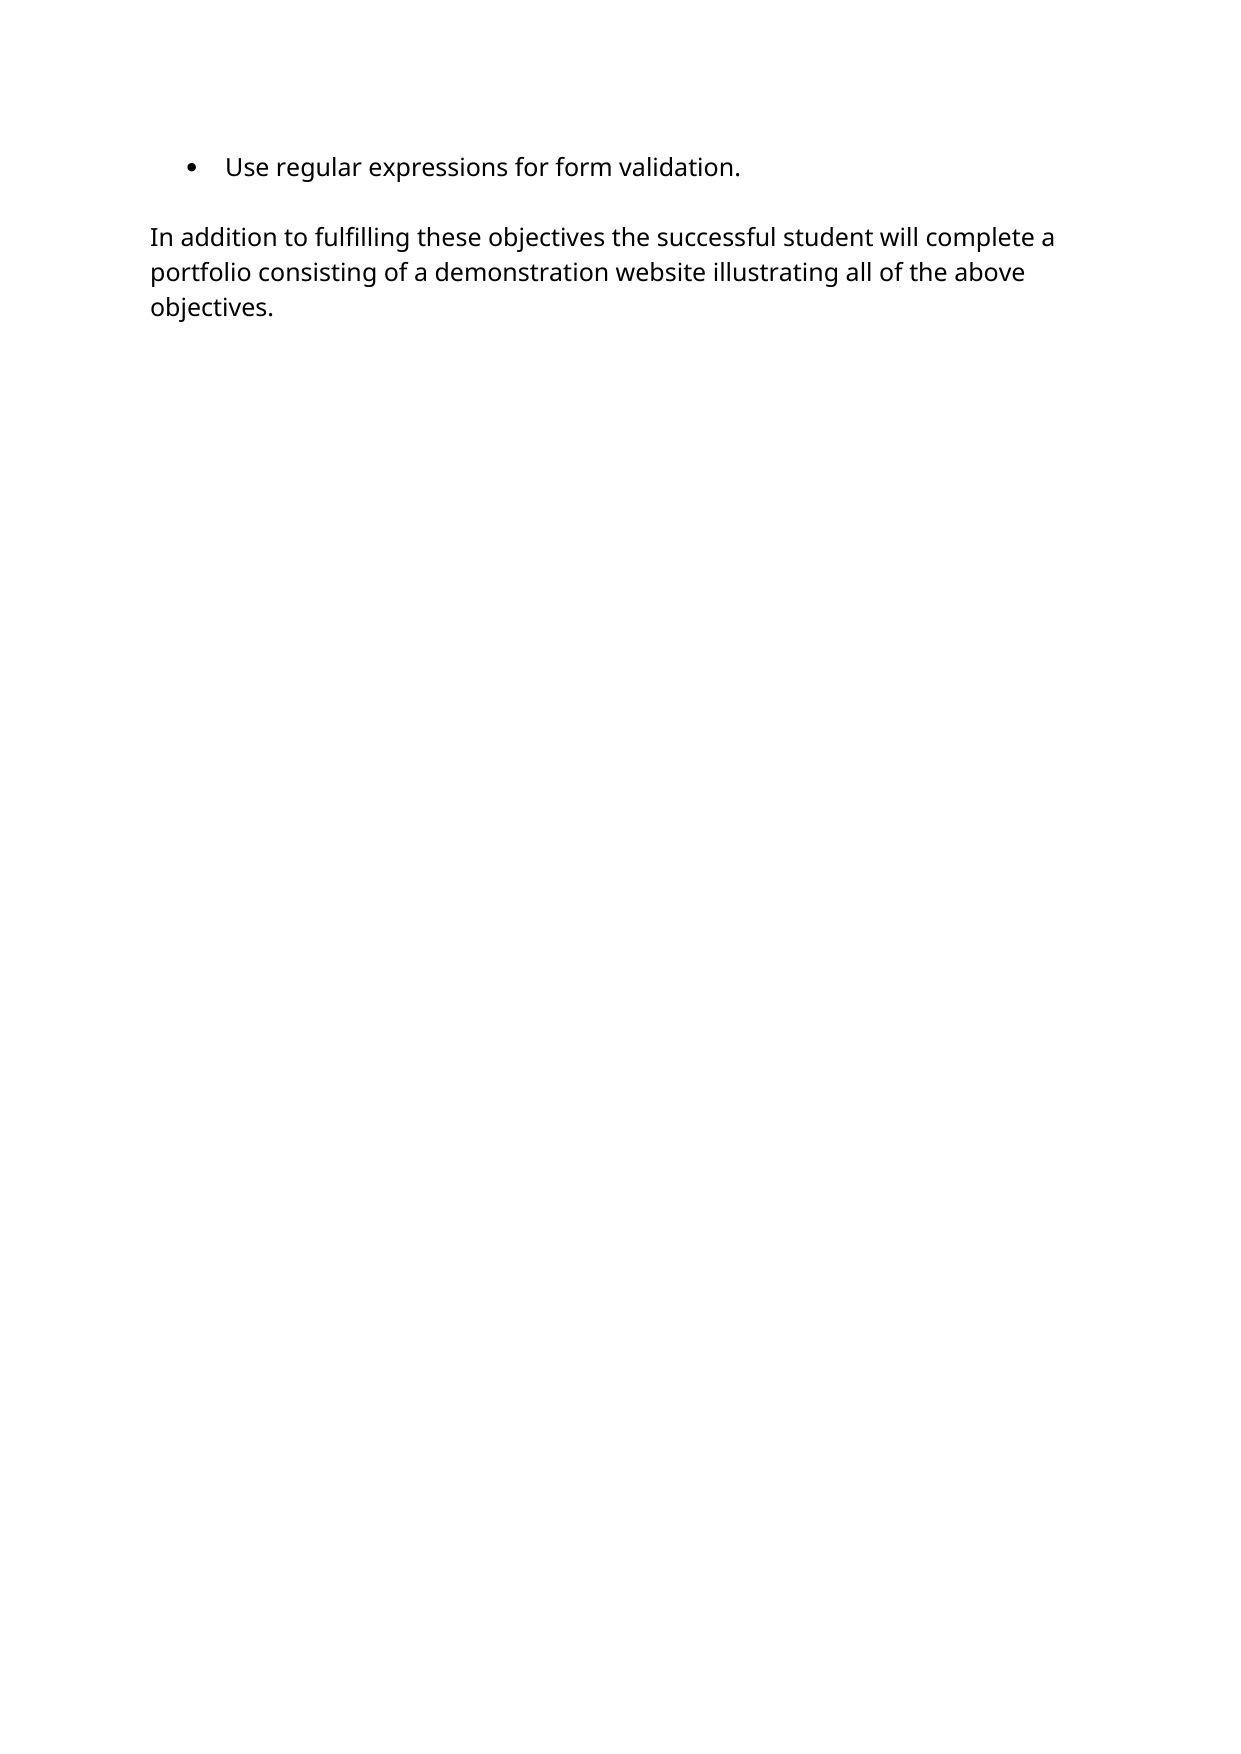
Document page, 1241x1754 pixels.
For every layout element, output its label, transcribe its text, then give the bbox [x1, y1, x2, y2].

list Use regular expressions for form validation. [187, 150, 1053, 184]
text In addition to fulfilling these objectives the successful student will complete a portfolio consisting of a demonstration website illustrating all of the above objectives. [150, 219, 1090, 324]
